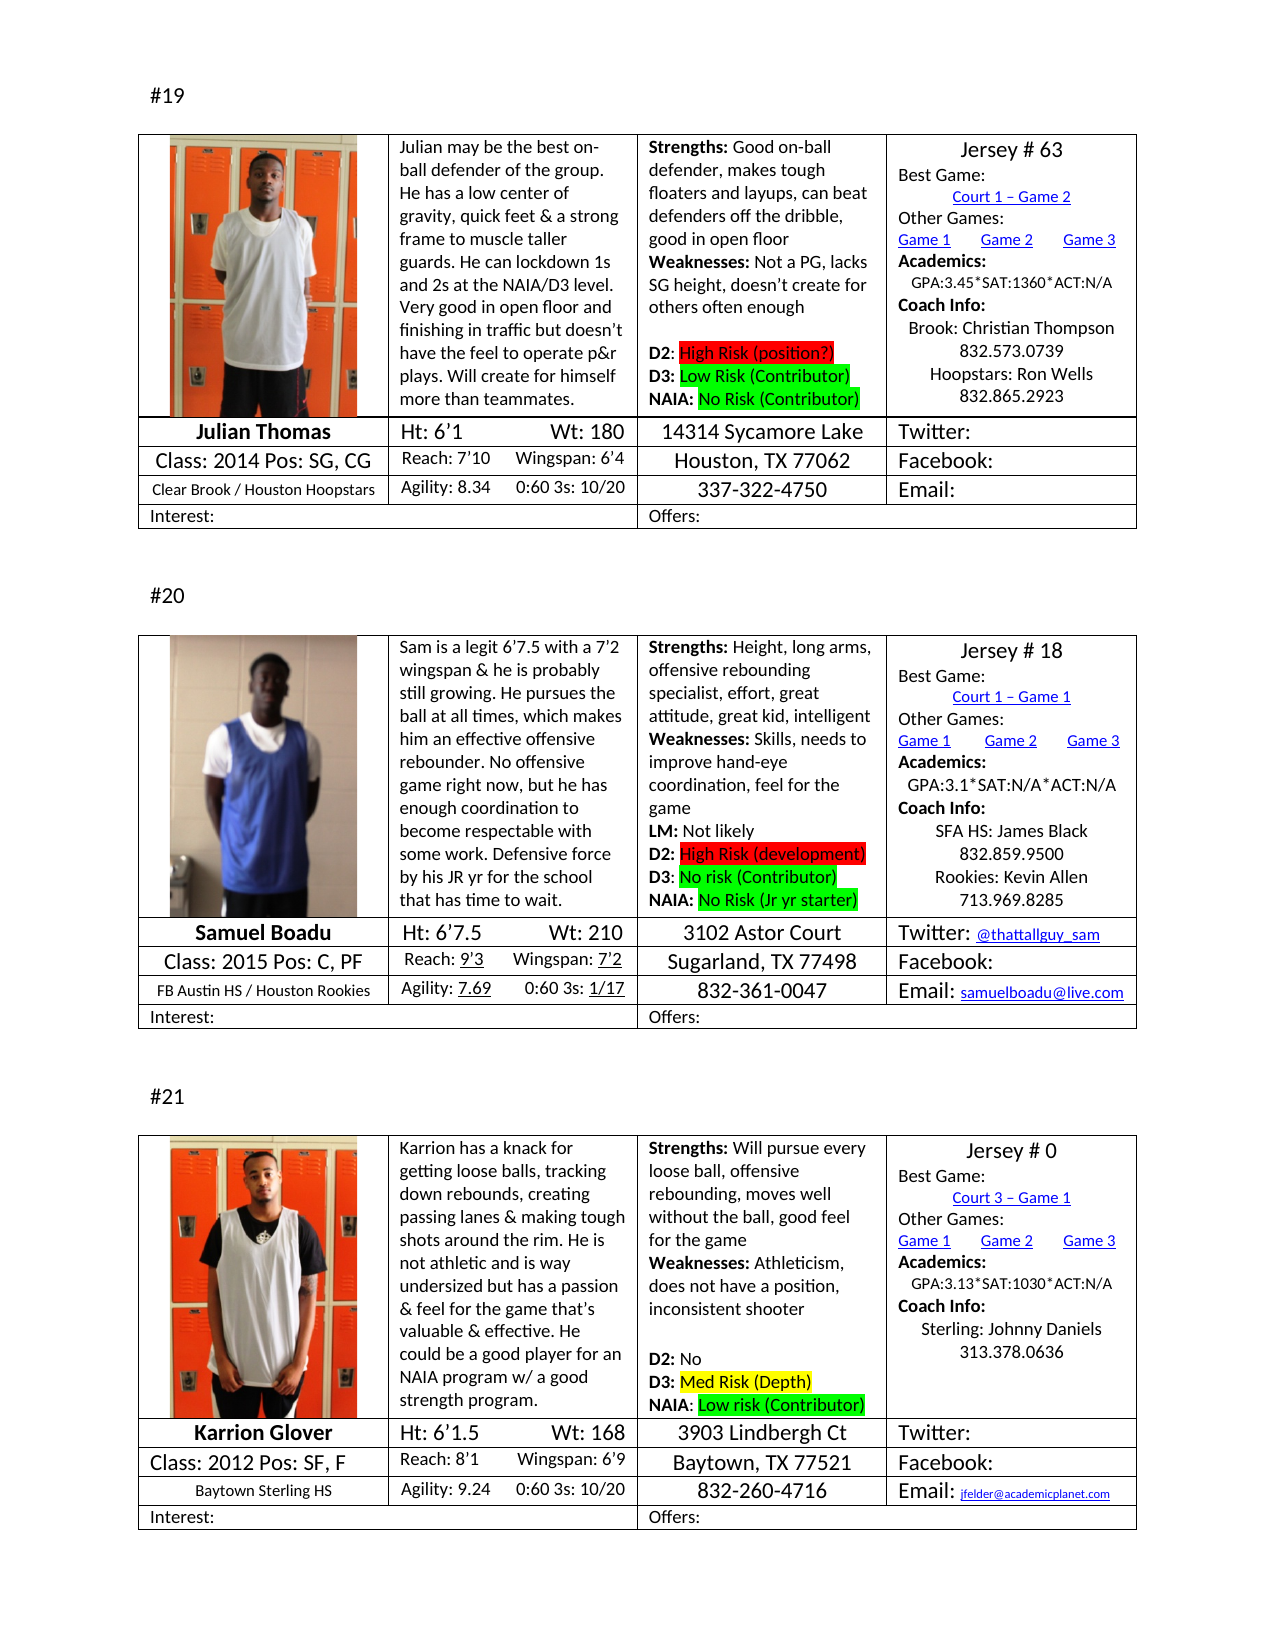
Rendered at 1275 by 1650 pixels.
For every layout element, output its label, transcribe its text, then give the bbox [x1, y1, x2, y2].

table_cell 3903 Lindbergh Ct [638, 1419, 886, 1447]
text #21 [150, 1082, 1125, 1110]
table_cell 3102 Astor Court [638, 918, 886, 946]
table_header Jersey # 18 Best Game: Court 1 – Game 1 Other Games: Game 1 Game 2 Game 3 Academics: GPA:3.1*SAT:N/A*ACT:N/A Coach Info: SFA HS: James Black 832.859.9500 Rookies: Kevin Allen 713.969.8285 [887, 636, 1136, 917]
table_cell Offers: [638, 1506, 1136, 1529]
table_cell Clear Brook / Houston Hoopstars [139, 476, 388, 504]
table_cell Twitter: [887, 418, 1136, 446]
text #19 [150, 81, 1125, 109]
table_cell Facebook: [887, 947, 1136, 975]
table_header [358, 636, 388, 917]
table_cell Email: [887, 476, 1136, 504]
table_cell Ht: 6’1.5 Wt: 168 [389, 1419, 637, 1447]
table_cell Baytown, TX 77521 [638, 1448, 886, 1476]
table_header [139, 636, 169, 917]
table_cell Julian Thomas [139, 418, 388, 446]
table_cell Sugarland, TX 77498 [638, 947, 886, 975]
table_cell Class: 2012 Pos: SF, F [139, 1448, 388, 1476]
table_cell 832-260-4716 [638, 1477, 886, 1505]
table_cell Reach: 8’1 Wingspan: 6’9 [389, 1448, 637, 1476]
text #20 [150, 582, 1125, 610]
table_cell Email: jfelder@academicplanet.com [887, 1477, 1136, 1505]
table_cell Karrion Glover [139, 1419, 388, 1447]
table_cell Reach: 9’3 Wingspan: 7’2 [389, 947, 637, 975]
table_cell Class: 2014 Pos: SG, CG [139, 447, 388, 474]
table_header Jersey # 0 Best Game: Court 3 – Game 1 Other Games: Game 1 Game 2 Game 3 Academics: GPA:3.13*SAT:1030*ACT:N/A Coach Info: Sterling: Johnny Daniels 313.378.0636 [887, 1136, 1136, 1417]
table_header Julian may be the best on-ball defender of the group. He has a low center of gravity, quick feet & a strong frame to muscle taller guards. He can lockdown 1s and 2s at the NAIA/D3 level. Very good in open floor and finishing in traffic but doesn’t have the feel to operate p&r plays. Will create for himself more than teammates. [389, 135, 637, 416]
table_header [139, 135, 169, 416]
table_cell Reach: 7’10 Wingspan: 6’4 [389, 447, 637, 474]
table_cell Twitter: @thattallguy_sam [887, 918, 1136, 946]
table_cell Email: samuelboadu@live.com [887, 976, 1136, 1004]
table_cell Ht: 6’1 Wt: 180 [389, 418, 637, 446]
table_header [139, 1136, 169, 1417]
table_header Strengths: Good on-ball defender, makes tough floaters and layups, can beat defenders off the dribble, good in open floor Weaknesses: Not a PG, lacks SG height, doesn’t create for others often enough D2: High Risk (position?) D3: Low Risk (Contributor) NAIA: No Risk (Contributor) [638, 135, 886, 416]
table_cell FB Austin HS / Houston Rookies [139, 976, 388, 1004]
table_header [358, 1136, 388, 1417]
table_cell Ht: 6’7.5 Wt: 210 [389, 918, 637, 946]
table_cell Interest: [139, 1506, 637, 1529]
table_cell 337-322-4750 [638, 476, 886, 504]
table_cell Class: 2015 Pos: C, PF [139, 947, 388, 975]
table_cell Facebook: [887, 447, 1136, 474]
picture [169, 135, 358, 417]
table_cell Interest: [139, 1005, 637, 1028]
table_header Jersey # 63 Best Game: Court 1 – Game 2 Other Games: Game 1 Game 2 Game 3 Academics: GPA:3.45*SAT:1360*ACT:N/A Coach Info: Brook: Christian Thompson 832.573.0739 Hoopstars: Ron Wells 832.865.2923 [887, 135, 1136, 416]
table_header Sam is a legit 6’7.5 with a 7’2 wingspan & he is probably still growing. He pursues the ball at all times, which makes him an effective offensive rebounder. No offensive game right now, but he has enough coordination to become respectable with some work. Defensive force by his JR yr for the school that has time to wait. [389, 636, 637, 917]
table_cell Twitter: [887, 1419, 1136, 1447]
table_cell Baytown Sterling HS [139, 1477, 388, 1505]
table_cell Offers: [638, 1005, 1136, 1028]
table_cell 832-361-0047 [638, 976, 886, 1004]
table_cell 14314 Sycamore Lake [638, 418, 886, 446]
table_cell Houston, TX 77062 [638, 447, 886, 474]
picture [169, 635, 358, 917]
table_header [358, 135, 388, 416]
table_header Strengths: Height, long arms, offensive rebounding specialist, effort, great attitude, great kid, intelligent Weaknesses: Skills, needs to improve hand-eye coordination, feel for the game LM: Not likely D2: High Risk (development) D3: No risk (Contributor) NAIA: No Risk (Jr yr starter) [638, 636, 886, 917]
table_cell Offers: [638, 505, 1136, 528]
picture [169, 1136, 358, 1418]
table_header Karrion has a knack for getting loose balls, tracking down rebounds, creating passing lanes & making tough shots around the rim. He is not athletic and is way undersized but has a passion & feel for the game that’s valuable & effective. He could be a good player for an NAIA program w/ a good strength program. [389, 1136, 637, 1417]
table_cell Agility: 7.69 0:60 3s: 1/17 [389, 976, 637, 1004]
table_cell Interest: [139, 505, 637, 528]
table_cell Agility: 9.24 0:60 3s: 10/20 [389, 1477, 637, 1505]
table_cell Samuel Boadu [139, 918, 388, 946]
table_header Strengths: Will pursue every loose ball, offensive rebounding, moves well without the ball, good feel for the game Weaknesses: Athleticism, does not have a position, inconsistent shooter D2: No D3: Med Risk (Depth) NAIA: Low risk (Contributor) [638, 1136, 886, 1417]
table_cell Agility: 8.34 0:60 3s: 10/20 [389, 476, 637, 504]
table_cell Facebook: [887, 1448, 1136, 1476]
